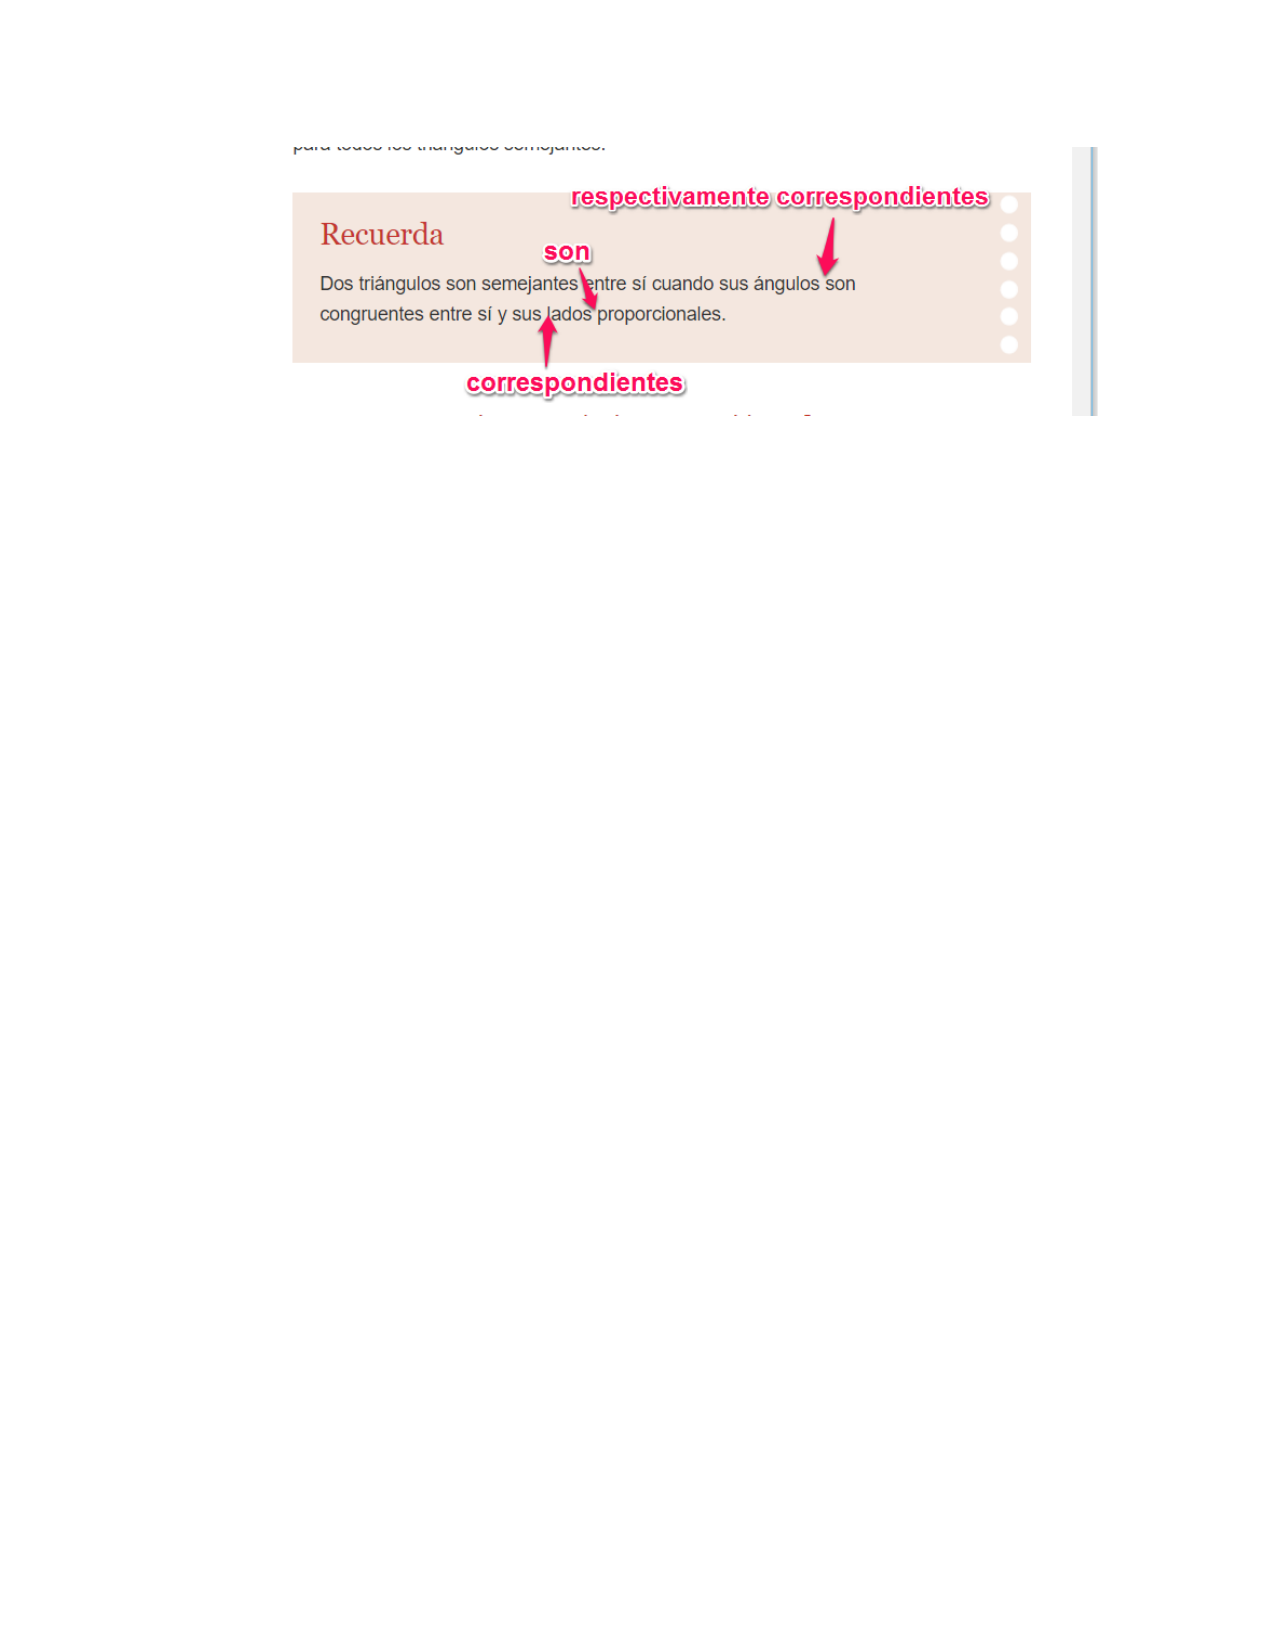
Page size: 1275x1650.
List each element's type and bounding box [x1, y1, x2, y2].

picture [177, 147, 1098, 416]
